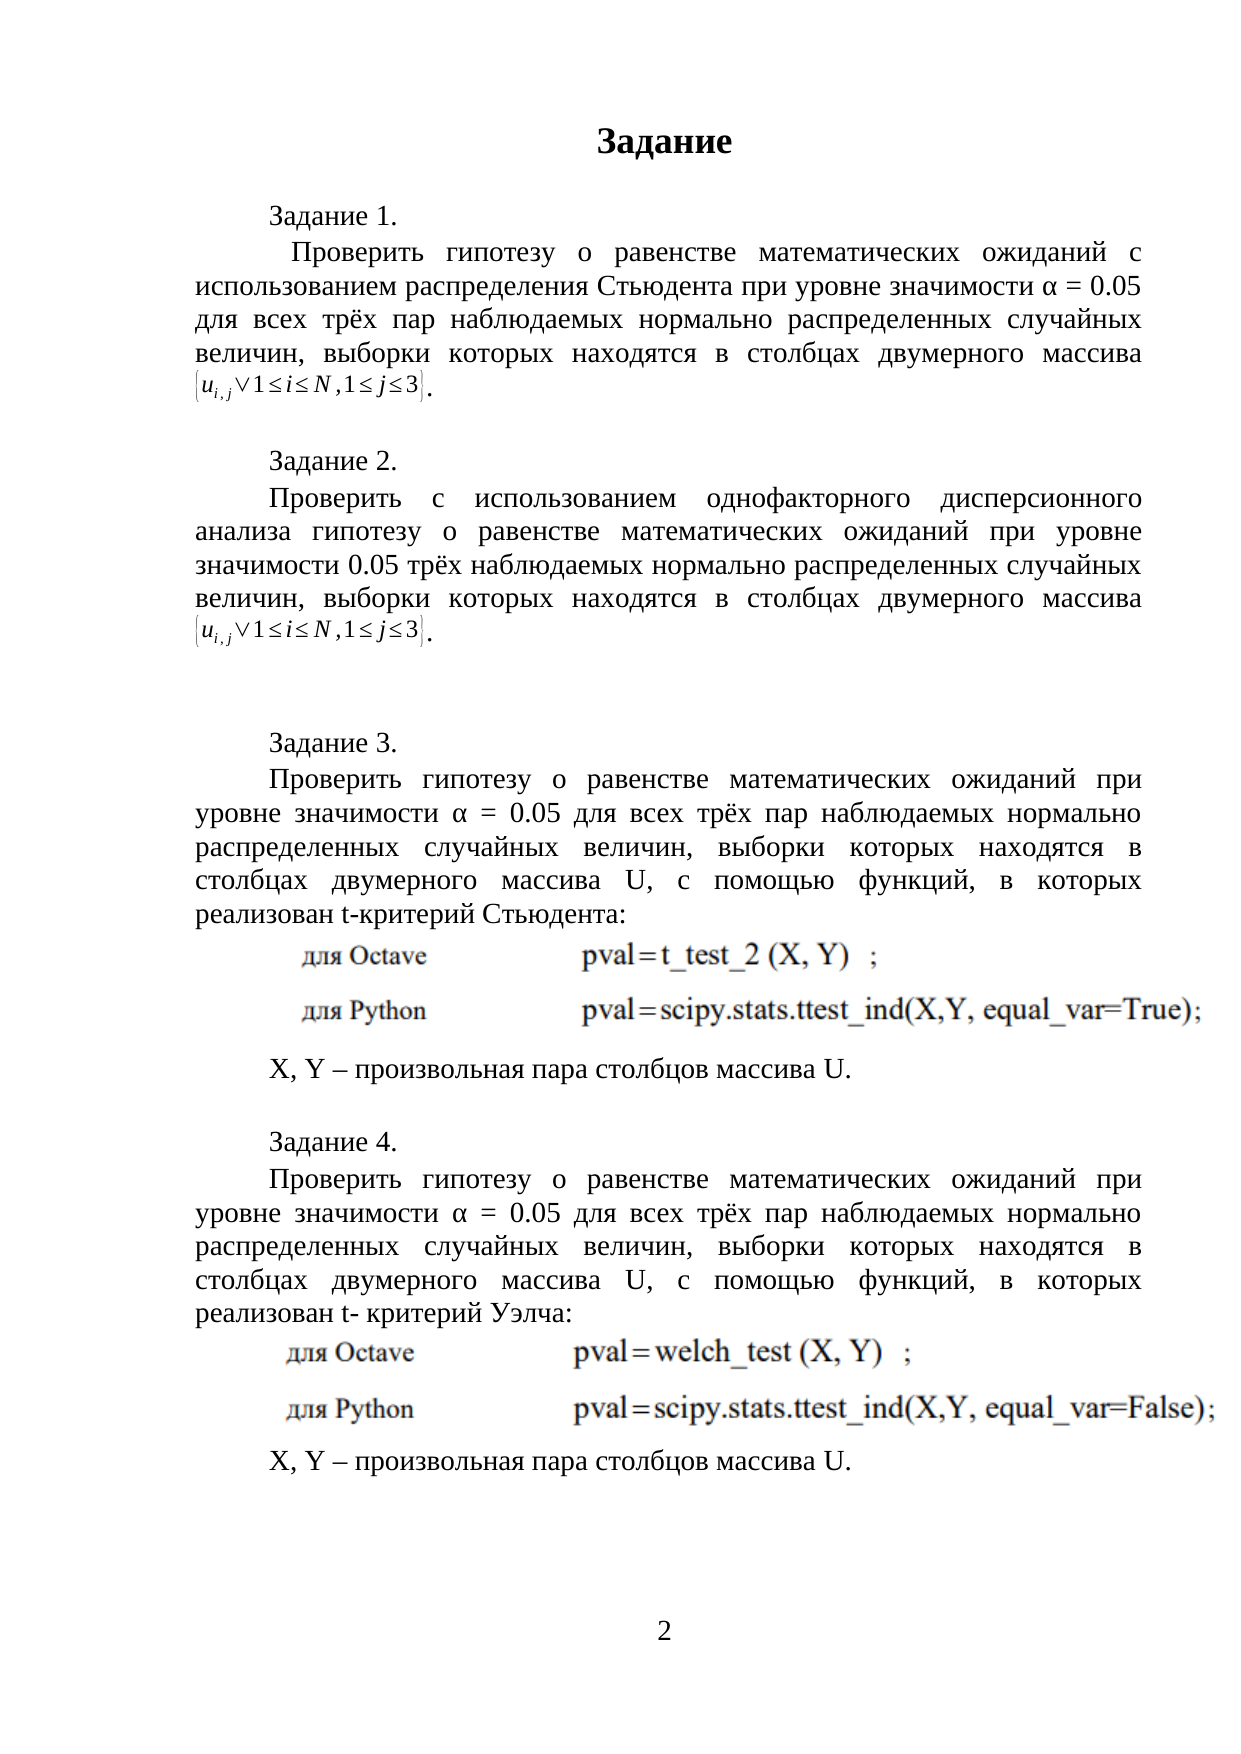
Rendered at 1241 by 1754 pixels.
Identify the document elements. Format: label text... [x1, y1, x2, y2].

text Проверить гипотезу о равенстве математических ожиданий при уровне значимости α = 0.05 для всех трёх пар наблюдаемых нормально распределенных случайных величин, выборки которых находятся в столбцах двумерного массива U, с помощью функций, в которых реализован t-критерий Стьюдента: [195, 762, 1143, 929]
picture [268, 1332, 1241, 1441]
text X, Y ‒ произвольная пара столбцов массива U. [195, 1443, 1143, 1477]
subtitle Задание [177, 118, 1152, 161]
text Задание 4. [195, 1124, 1143, 1158]
text Задание 1. [195, 198, 1143, 231]
text Проверить с использованием однофакторного дисперсионного анализа гипотезу о равенстве математических ожиданий при уровне значимости 0.05 трёх наблюдаемых нормально распределенных случайных величин, выборки которых находятся в столбцах двумерного массива . [195, 480, 1143, 648]
text Задание 3. [195, 725, 1143, 758]
text Задание 2. [195, 443, 1143, 477]
text X, Y ‒ произвольная пара столбцов массива U. [195, 1051, 1143, 1085]
picture [268, 932, 1241, 1049]
text Проверить гипотезу о равенстве математических ожиданий с использованием распределения Стьюдента при уровне значимости α = 0.05 для всех трёх пар наблюдаемых нормально распределенных случайных величин, выборки которых находятся в столбцах двумерного массива . [195, 234, 1143, 403]
text Проверить гипотезу о равенстве математических ожиданий при уровне значимости α = 0.05 для всех трёх пар наблюдаемых нормально распределенных случайных величин, выборки которых находятся в столбцах двумерного массива U, с помощью функций, в которых реализован t- критерий Уэлча: [195, 1161, 1143, 1329]
